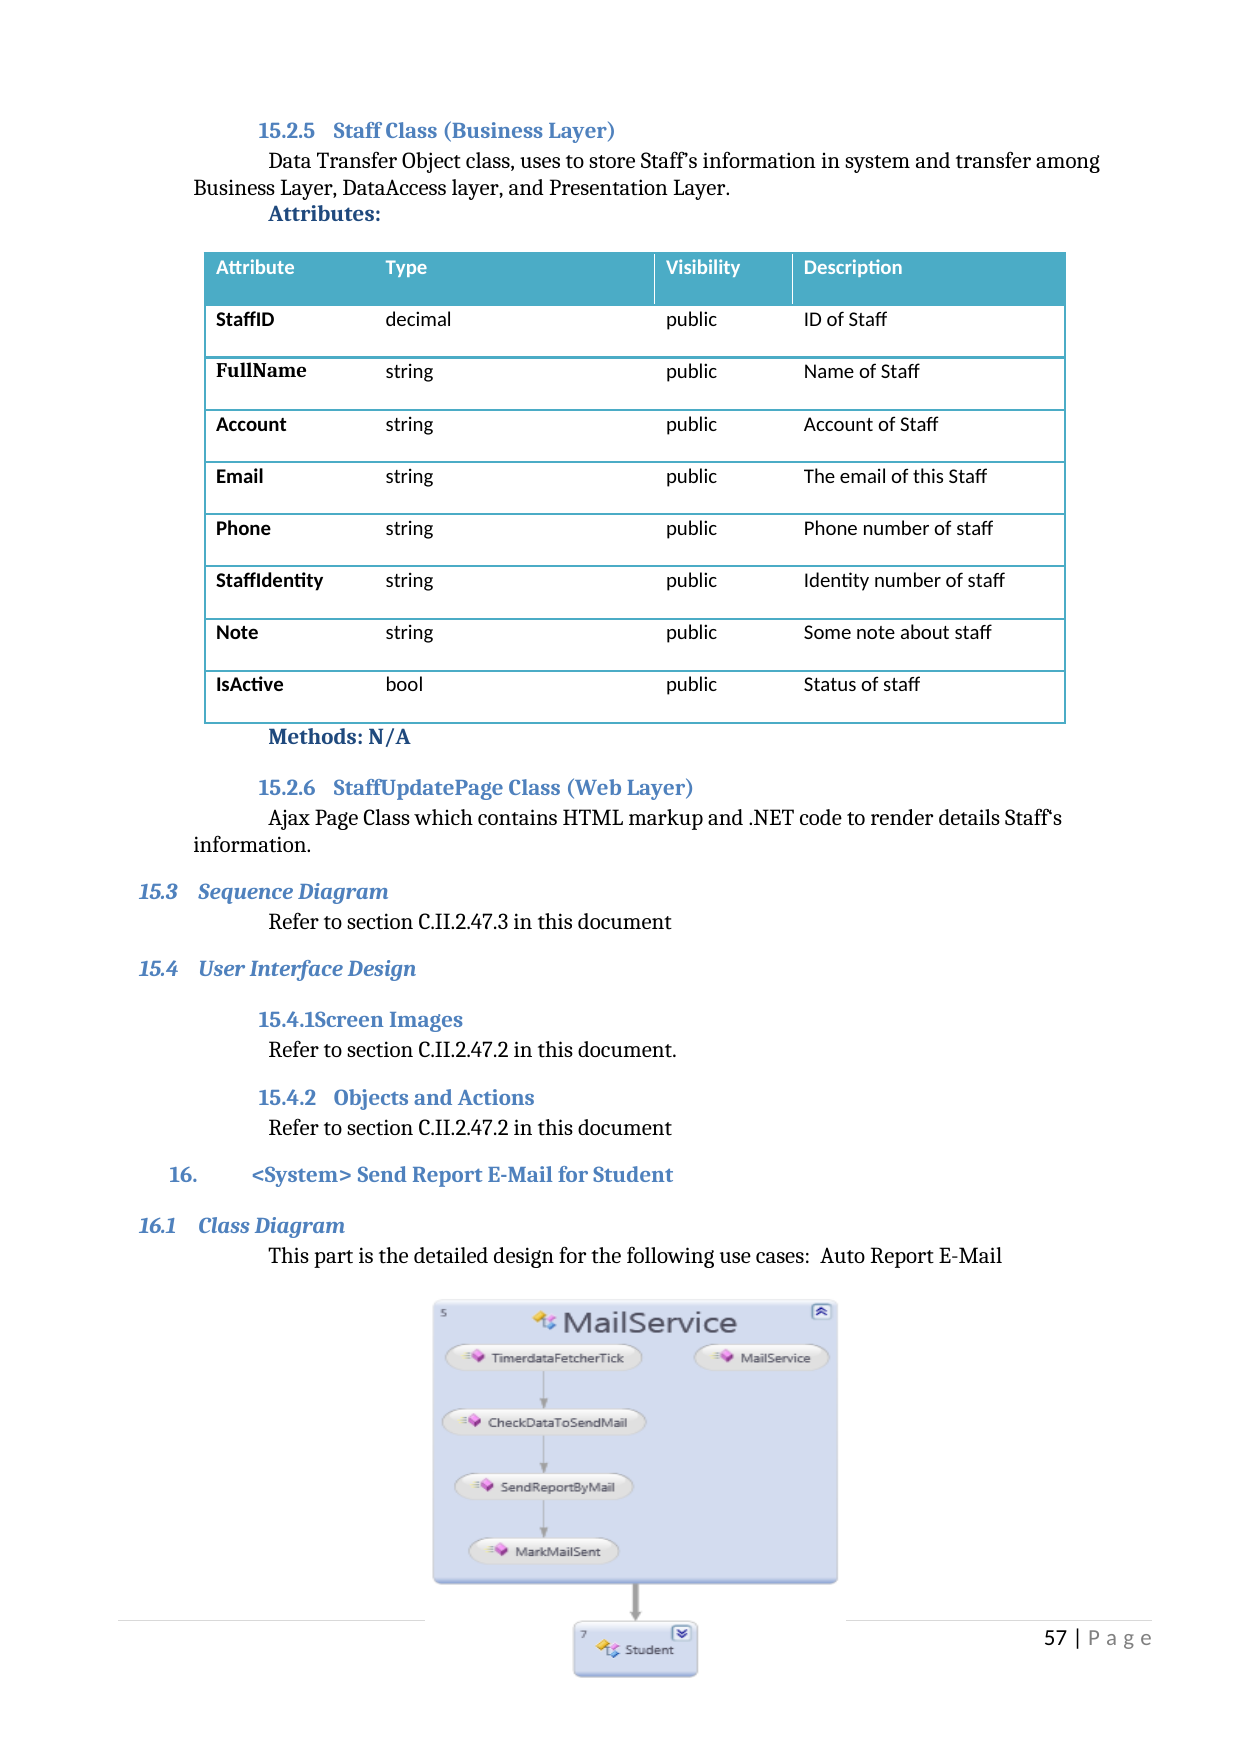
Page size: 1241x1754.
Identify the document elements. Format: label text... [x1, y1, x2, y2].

table_cell bool [374, 672, 654, 722]
table_cell string [374, 567, 654, 617]
text Refer to section C.II.2.47.2 in this document [193, 1115, 1152, 1141]
table_cell public [655, 359, 792, 409]
table_cell Name of Staff [793, 359, 1064, 409]
table_cell ID of Staff [793, 306, 1064, 356]
subtitle User Interface Design [118, 956, 1152, 982]
subtitle Objects and Actions [259, 1084, 1152, 1111]
table_cell public [655, 463, 792, 513]
subtitle Screen Images [259, 1007, 1152, 1033]
table_cell string [374, 620, 654, 669]
picture [425, 1293, 846, 1684]
table_cell decimal [374, 306, 654, 356]
text Refer to section C.II.2.47.3 in this document [193, 909, 1152, 935]
table_cell Email [206, 463, 374, 513]
table_header Description [793, 254, 1064, 304]
table_cell string [374, 359, 654, 409]
table_cell string [374, 515, 654, 565]
table_cell Note [206, 620, 374, 669]
table_cell IsActive [206, 672, 374, 722]
text Methods: N/A [268, 724, 1152, 750]
table_cell Phone number of staff [793, 515, 1064, 565]
text Refer to section C.II.2.47.2 in this document. [193, 1037, 1152, 1064]
table_header Type [374, 254, 654, 304]
table_cell Account [206, 411, 374, 461]
table_cell Identity number of staff [793, 567, 1064, 617]
table_cell public [655, 515, 792, 565]
text This part is the detailed design for the following use cases: Auto Report E-Mail [193, 1243, 1152, 1270]
table_cell Phone [206, 515, 374, 565]
table_cell StaffIdentity [206, 567, 374, 617]
subtitle StaffUpdatePage Class (Web Layer) [259, 775, 1152, 801]
table_header Attribute [206, 254, 374, 304]
table_cell Account of Staff [793, 411, 1064, 461]
table_cell Status of staff [793, 672, 1064, 722]
subtitle Class Diagram [118, 1213, 1152, 1239]
subtitle Sequence Diagram [118, 879, 1152, 905]
table_cell public [655, 620, 792, 669]
table_header Visibility [655, 254, 792, 304]
table_cell The email of this Staff [793, 463, 1064, 513]
table_cell public [655, 672, 792, 722]
table_cell string [374, 411, 654, 461]
subtitle Staff Class (Business Layer) [259, 118, 1152, 144]
text Data Transfer Object class, uses to store Staff’s information in system and transfer among Business Layer, DataAccess layer, and Presentation Layer. [193, 148, 1152, 201]
table_cell string [374, 463, 654, 513]
subtitle <System> Send Report E-Mail for Student [118, 1162, 1152, 1188]
table_cell StaffID [206, 306, 374, 356]
table_cell public [655, 567, 792, 617]
table_cell FullName [206, 359, 374, 409]
table_cell Some note about staff [793, 620, 1064, 669]
table_cell public [655, 411, 792, 461]
text Ajax Page Class which contains HTML markup and .NET code to render details Staff‘s information. [193, 805, 1152, 858]
text Attributes: [268, 201, 1152, 227]
table_cell public [655, 306, 792, 356]
